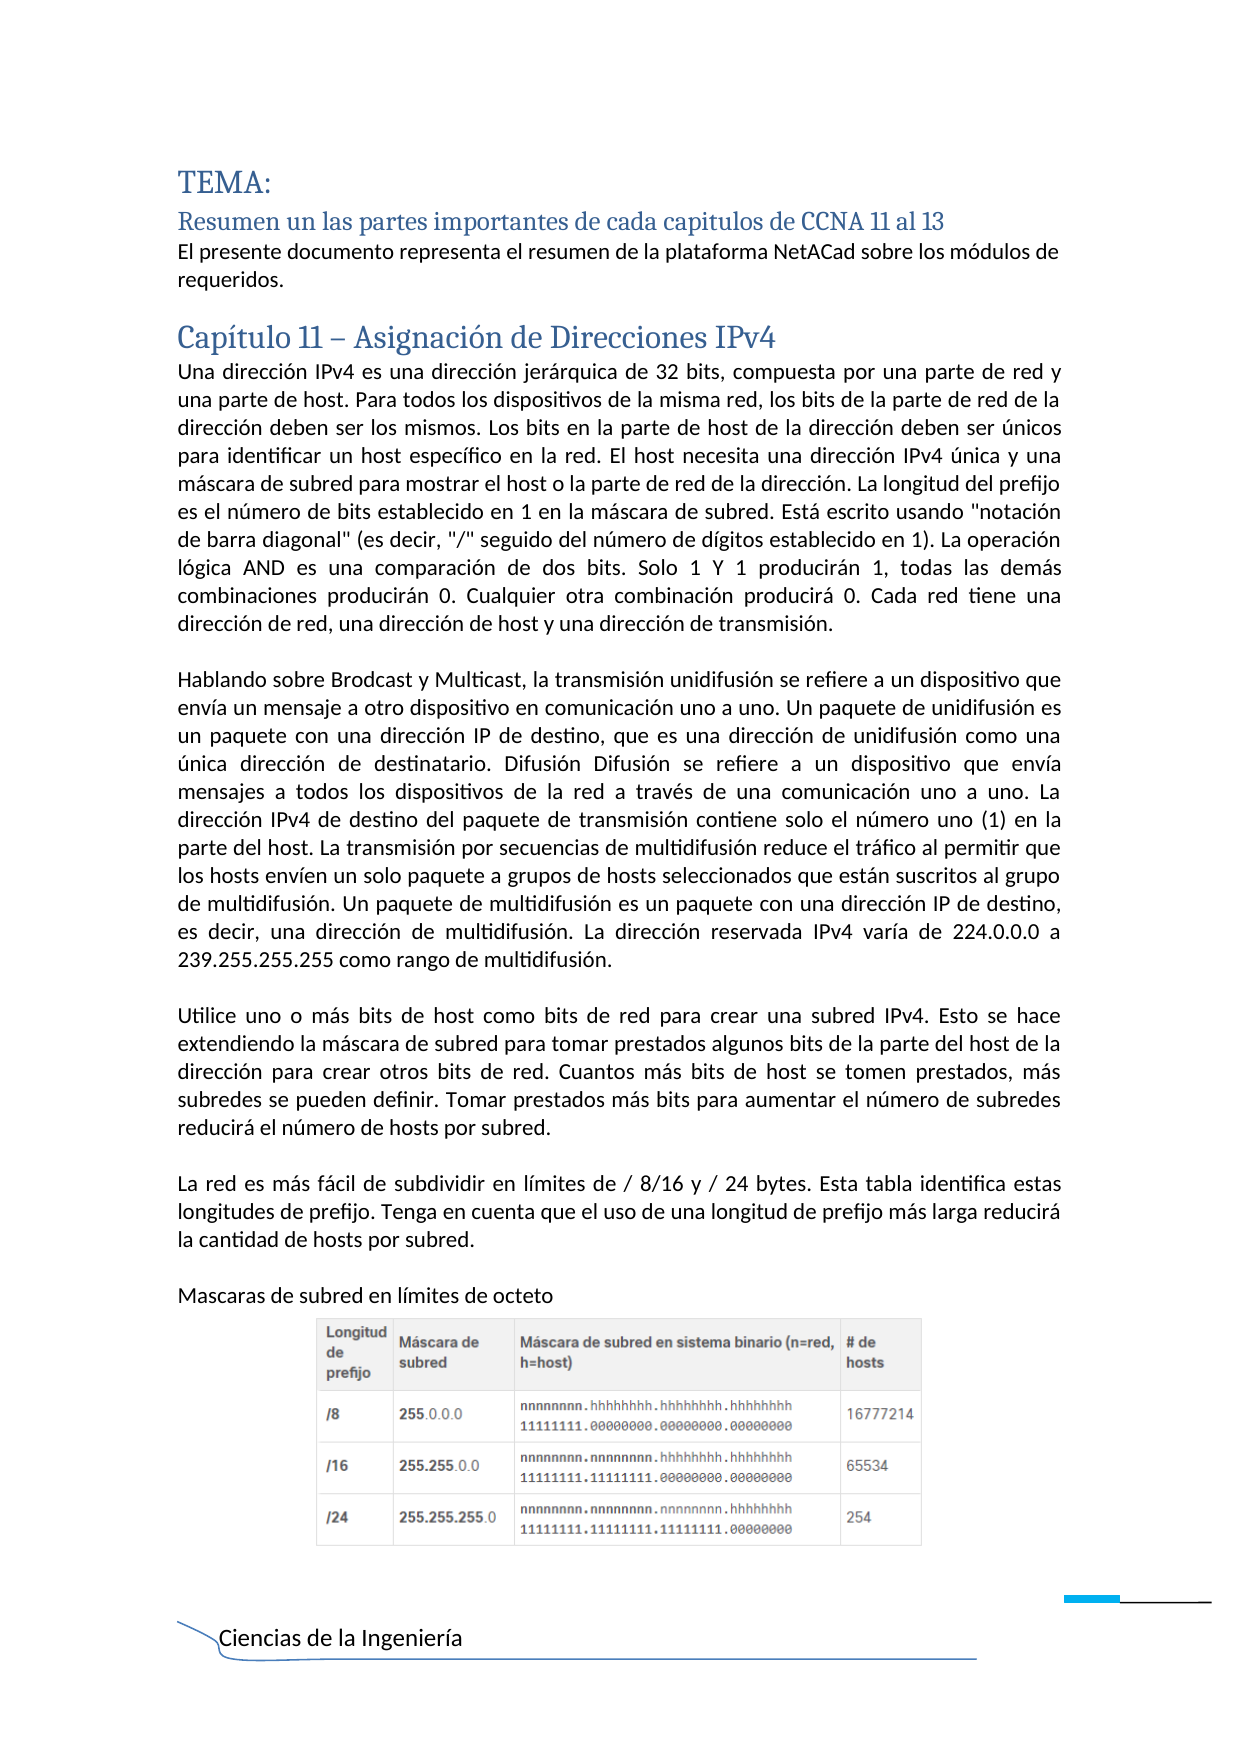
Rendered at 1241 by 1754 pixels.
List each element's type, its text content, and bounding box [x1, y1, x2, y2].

text Hablando sobre Brodcast y Multicast, la transmisión unidifusión se refiere a un dispositivo que envía un mensaje a otro dispositivo en comunicación uno a uno. Un paquete de unidifusión es un paquete con una dirección IP de destino, que es una dirección de unidifusión como una única dirección de destinatario. Difusión Difusión se refiere a un dispositivo que envía mensajes a todos los dispositivos de la red a través de una comunicación uno a uno. La dirección IPv4 de destino del paquete de transmisión contiene solo el número uno (1) en la parte del host. La transmisión por secuencias de multidifusión reduce el tráfico al permitir que los hosts envíen un solo paquete a grupos de hosts seleccionados que están suscritos al grupo de multidifusión. Un paquete de multidifusión es un paquete con una dirección IP de destino, es decir, una dirección de multidifusión. La dirección reservada IPv4 varía de 224.0.0.0 a 239.255.255.255 como rango de multidifusión. [177, 665, 1063, 973]
text La red es más fácil de subdividir en límites de / 8/16 y / 24 bytes. Esta tabla identifica estas longitudes de prefijo. Tenga en cuenta que el uso de una longitud de prefijo más larga reducirá la cantidad de hosts por subred. [177, 1169, 1063, 1253]
text Utilice uno o más bits de host como bits de red para crear una subred IPv4. Esto se hace extendiendo la máscara de subred para tomar prestados algunos bits de la parte del host de la dirección para crear otros bits de red. Cuantos más bits de host se tomen prestados, más subredes se pueden definir. Tomar prestados más bits para aumentar el número de subredes reducirá el número de hosts por subred. [177, 1001, 1063, 1141]
subtitle TEMA: [177, 164, 1063, 202]
picture [305, 1309, 935, 1559]
text Mascaras de subred en límites de octeto [177, 1281, 1063, 1309]
text El presente documento representa el resumen de la plataforma NetACad sobre los módulos de requeridos. [177, 237, 1063, 293]
subtitle Resumen un las partes importantes de cada capitulos de CCNA 11 al 13 [177, 206, 1063, 237]
text Una dirección IPv4 es una dirección jerárquica de 32 bits, compuesta por una parte de red y una parte de host. Para todos los dispositivos de la misma red, los bits de la parte de red de la dirección deben ser los mismos. Los bits en la parte de host de la dirección deben ser únicos para identificar un host específico en la red. El host necesita una dirección IPv4 única y una máscara de subred para mostrar el host o la parte de red de la dirección. La longitud del prefijo es el número de bits establecido en 1 en la máscara de subred. Está escrito usando "notación de barra diagonal" (es decir, "/" seguido del número de dígitos establecido en 1). La operación lógica AND es una comparación de dos bits. Solo 1 Y 1 producirán 1, todas las demás combinaciones producirán 0. Cualquier otra combinación producirá 0. Cada red tiene una dirección de red, una dirección de host y una dirección de transmisión. [177, 357, 1063, 637]
subtitle Capítulo 11 – Asignación de Direcciones IPv4 [177, 318, 1063, 357]
